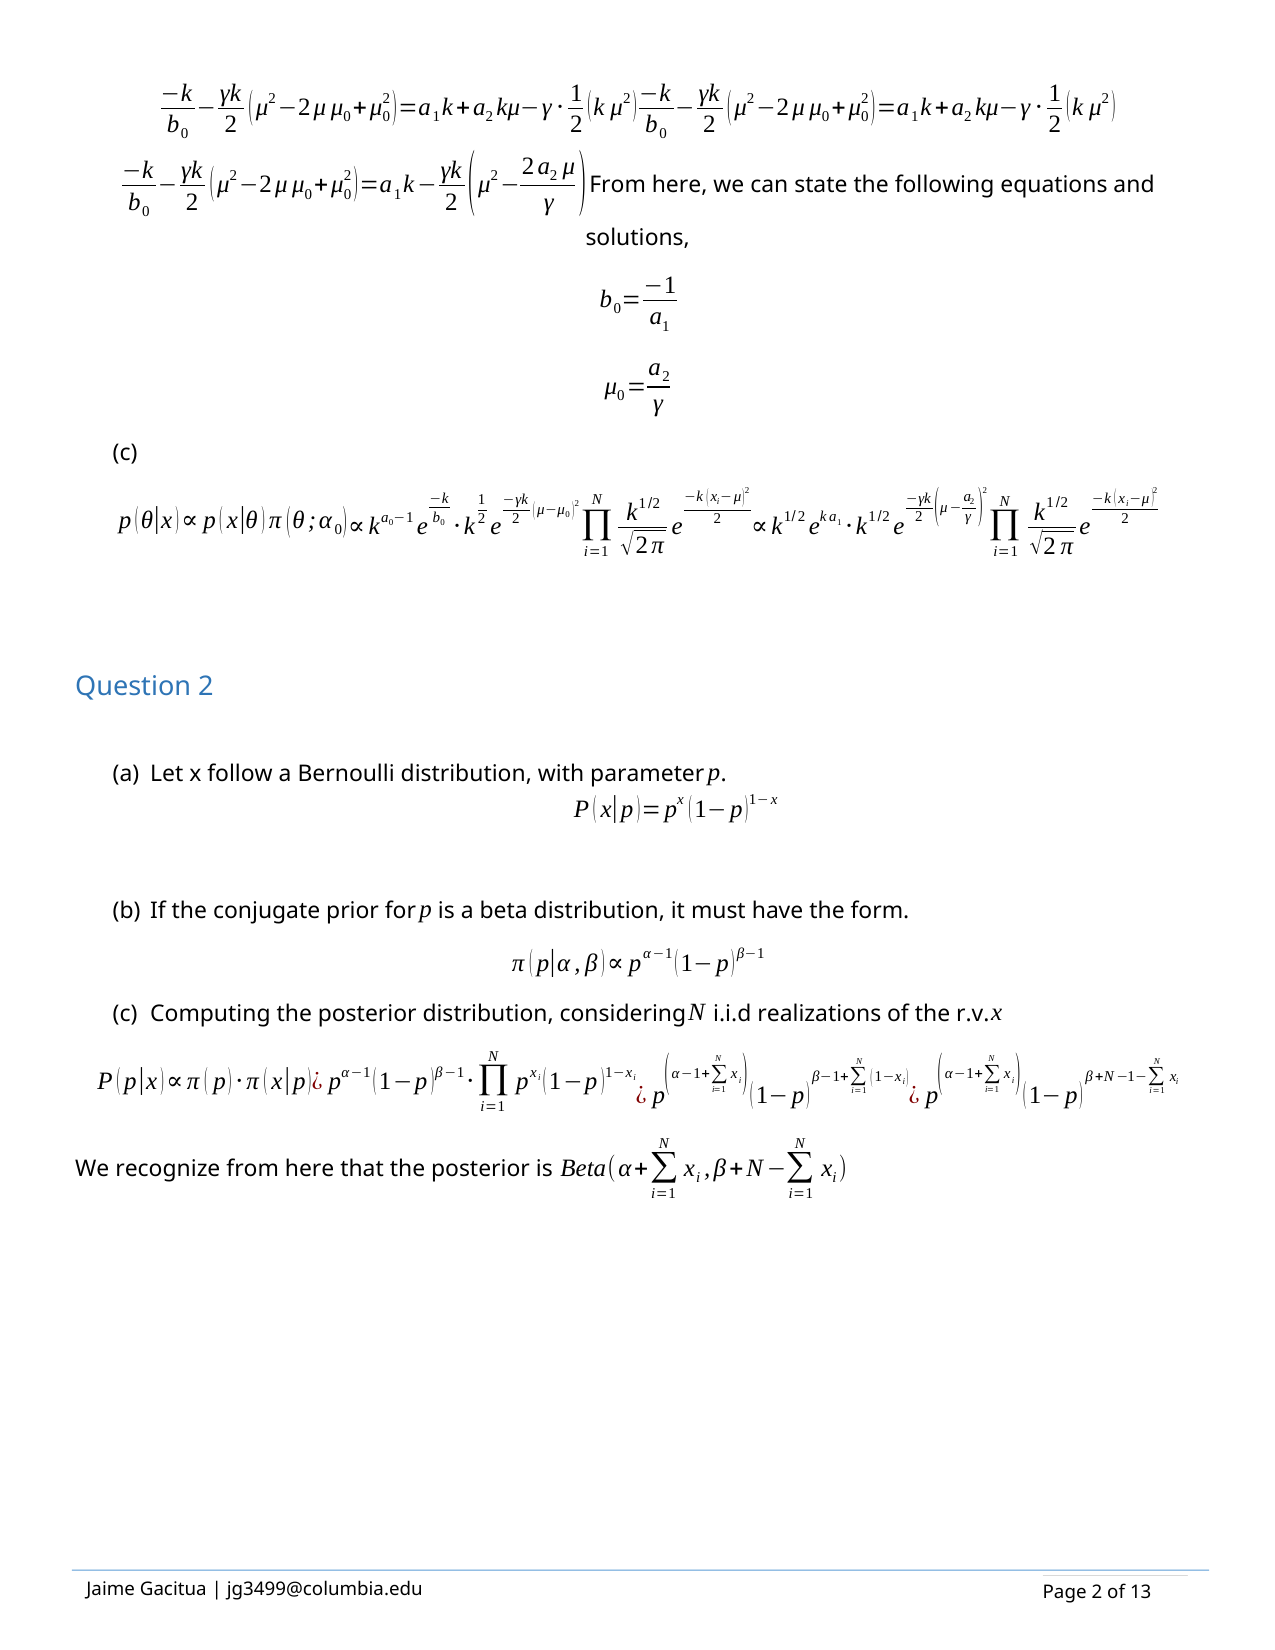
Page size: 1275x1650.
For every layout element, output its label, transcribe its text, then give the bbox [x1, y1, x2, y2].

list If the conjugate prior for is a beta distribution, it must have the form. [112, 894, 1200, 925]
text From here, we can state the following equations and solutions, [75, 75, 1200, 252]
text We recognize from here that the posterior is [75, 1134, 1200, 1201]
list Computing the posterior distribution, considering i.i.d realizations of the r.v. [112, 997, 1200, 1028]
list Let x follow a Bernoulli distribution, with parameter. [112, 757, 1200, 788]
subtitle Question 2 [75, 667, 1200, 704]
